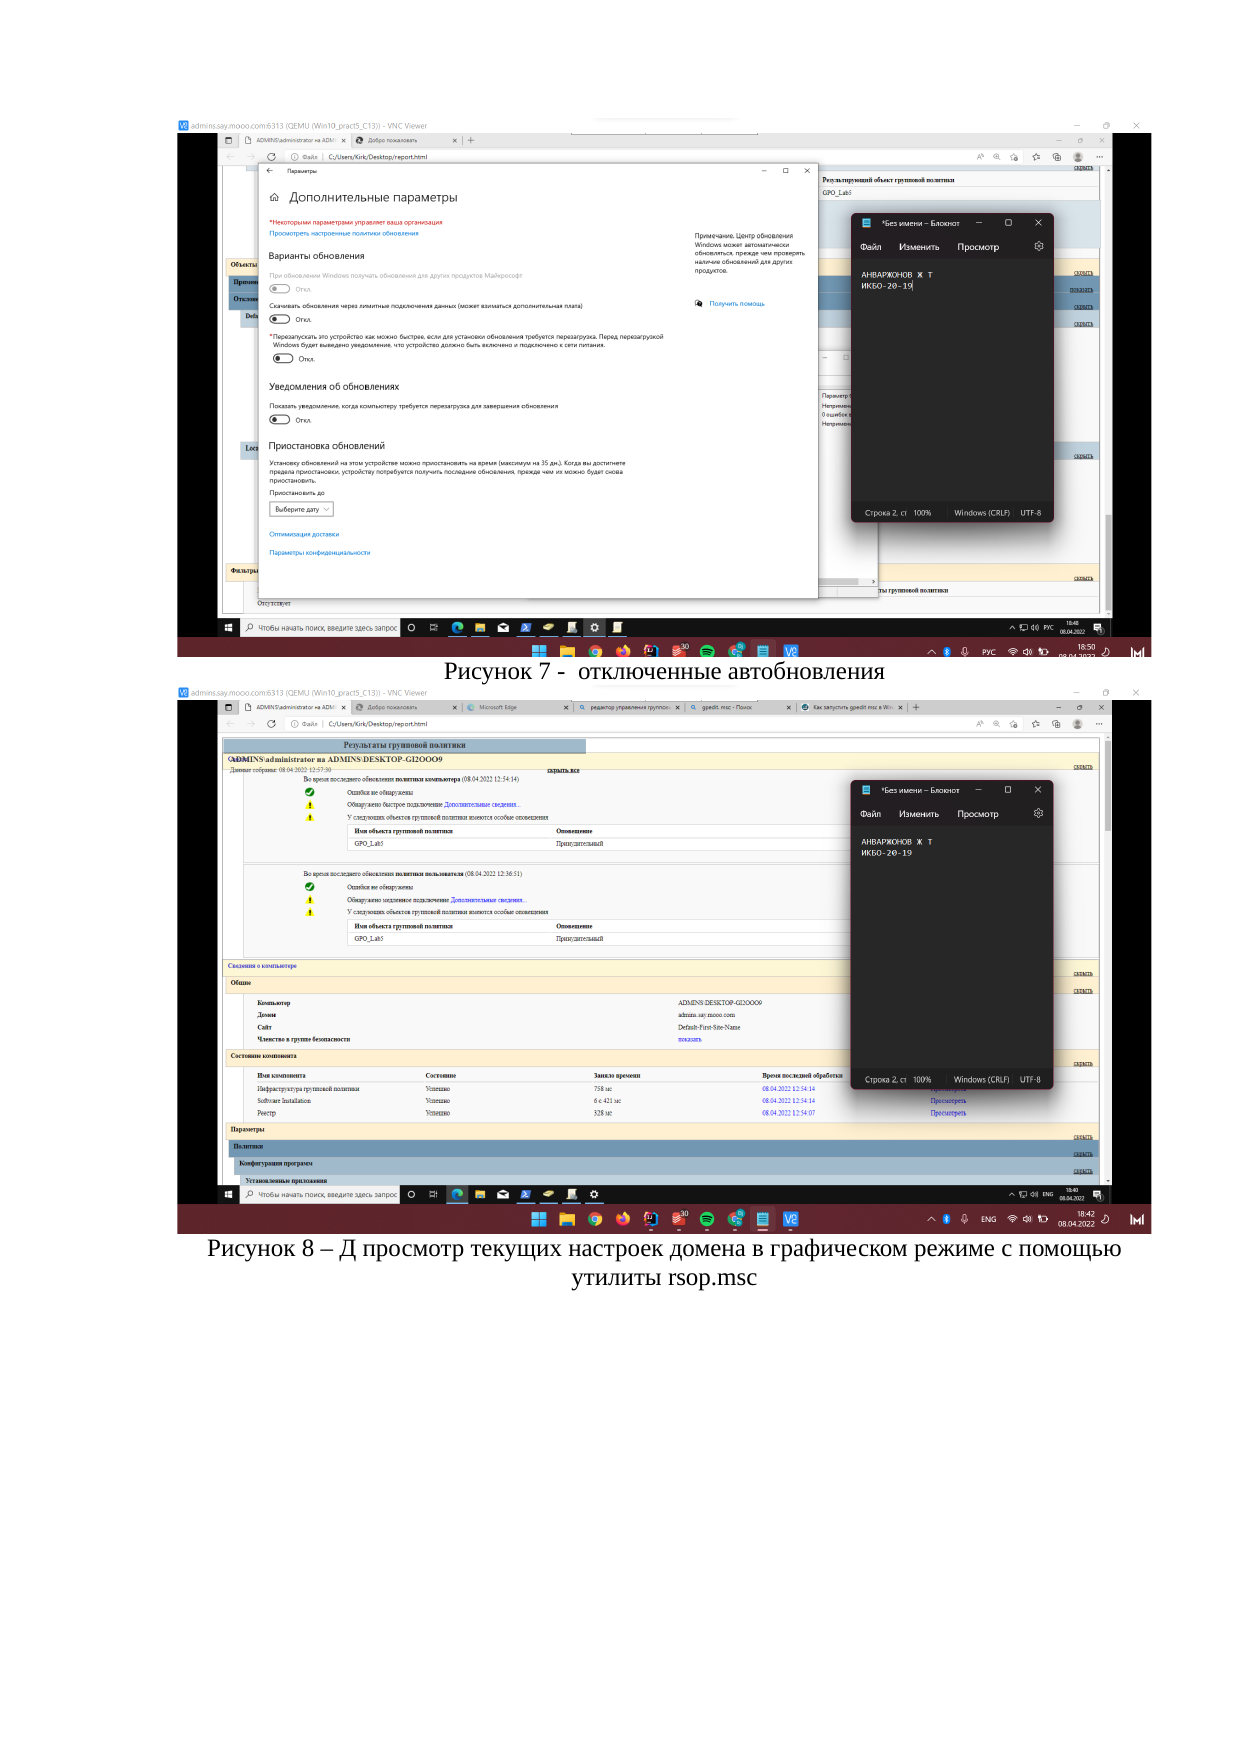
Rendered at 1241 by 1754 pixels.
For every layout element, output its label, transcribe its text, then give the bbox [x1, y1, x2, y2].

picture [177, 685, 1152, 1234]
text Рисунок 7 - отключенные автобновления [177, 657, 1152, 685]
picture [177, 118, 1152, 657]
text Рисунок 8 – Д просмотр текущих настроек домена в графическом режиме с помощью утилиты rsop.msc [177, 1234, 1152, 1291]
